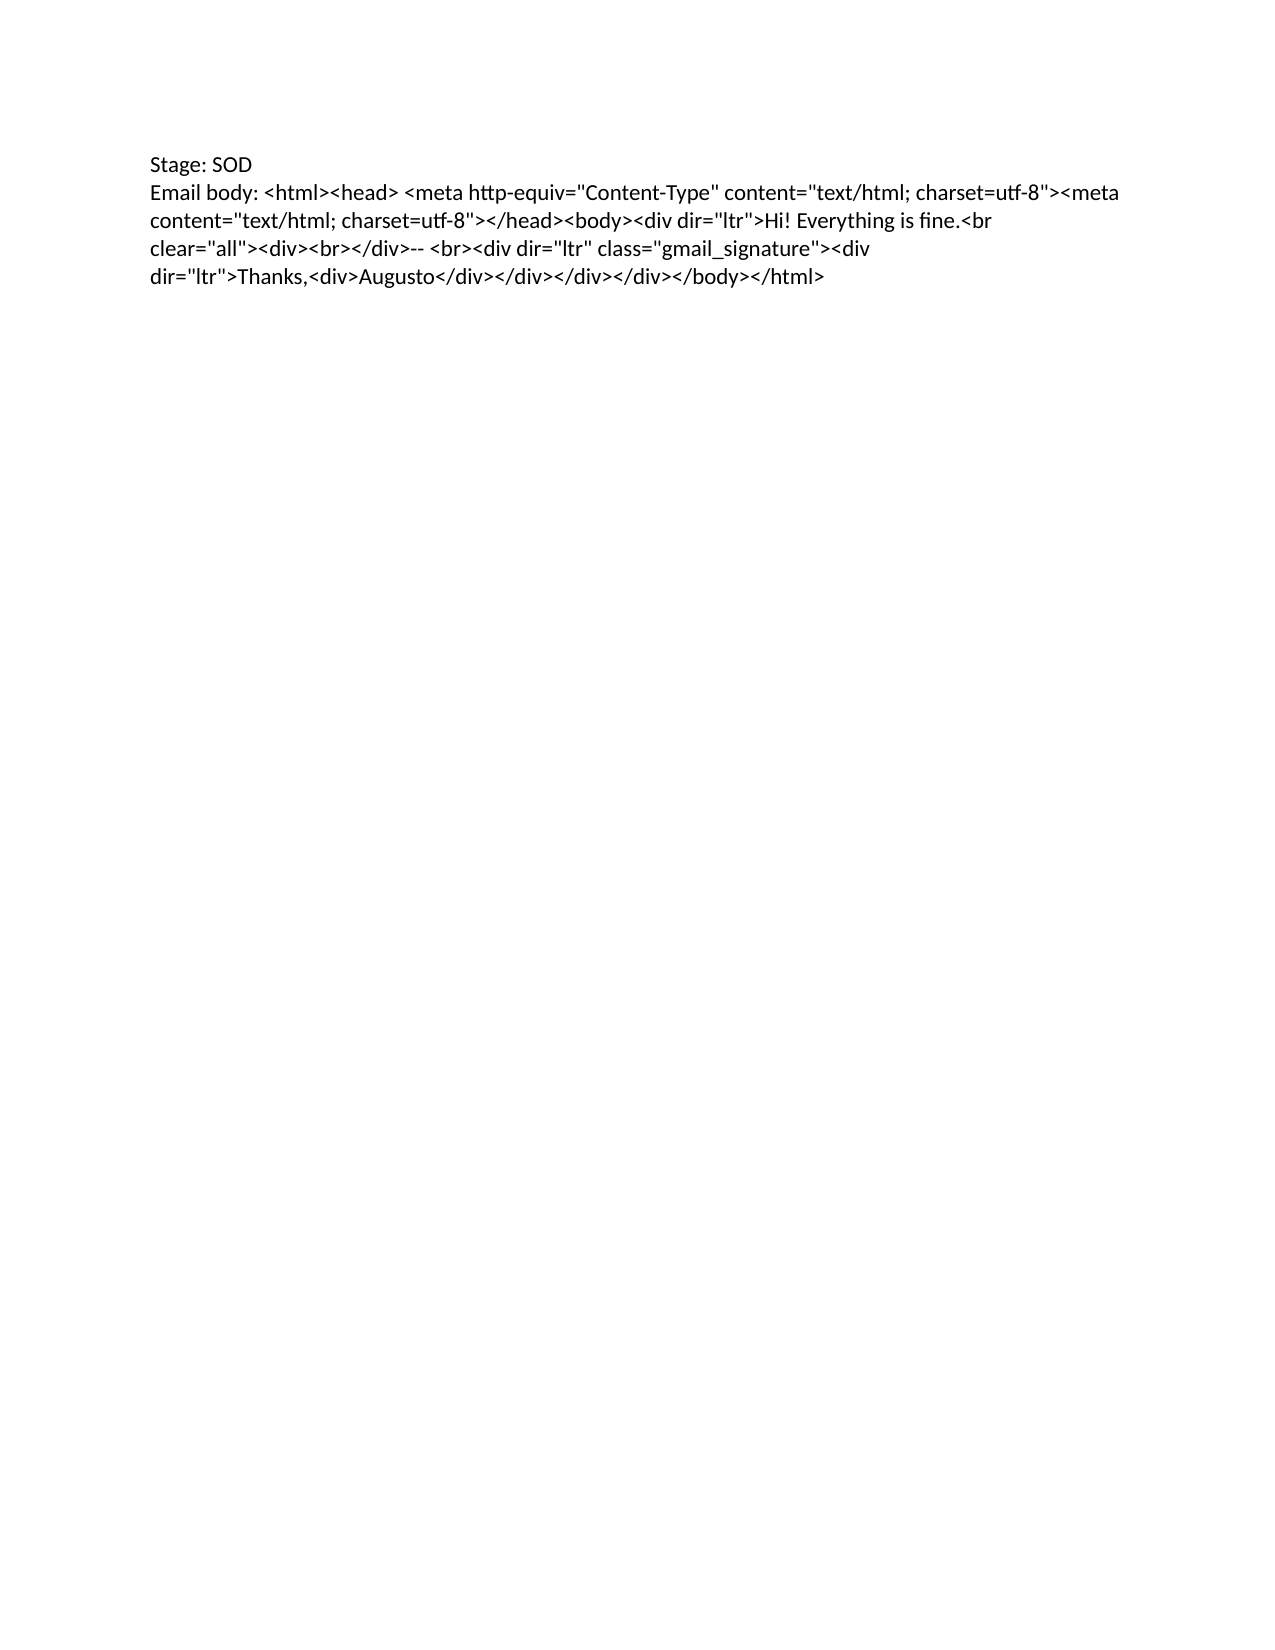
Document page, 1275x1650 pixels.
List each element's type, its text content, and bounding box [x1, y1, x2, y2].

text Email body: <html><head> <meta http-equiv="Content-Type" content="text/html; charset=utf-8"><meta content="text/html; charset=utf-8"></head><body><div dir="ltr">Hi! Everything is fine.<br clear="all"><div><br></div>-- <br><div dir="ltr" class="gmail_signature"><div dir="ltr">Thanks,<div>Augusto</div></div></div></div></body></html> [150, 184, 1125, 354]
text Stage: SOD [150, 150, 1125, 184]
